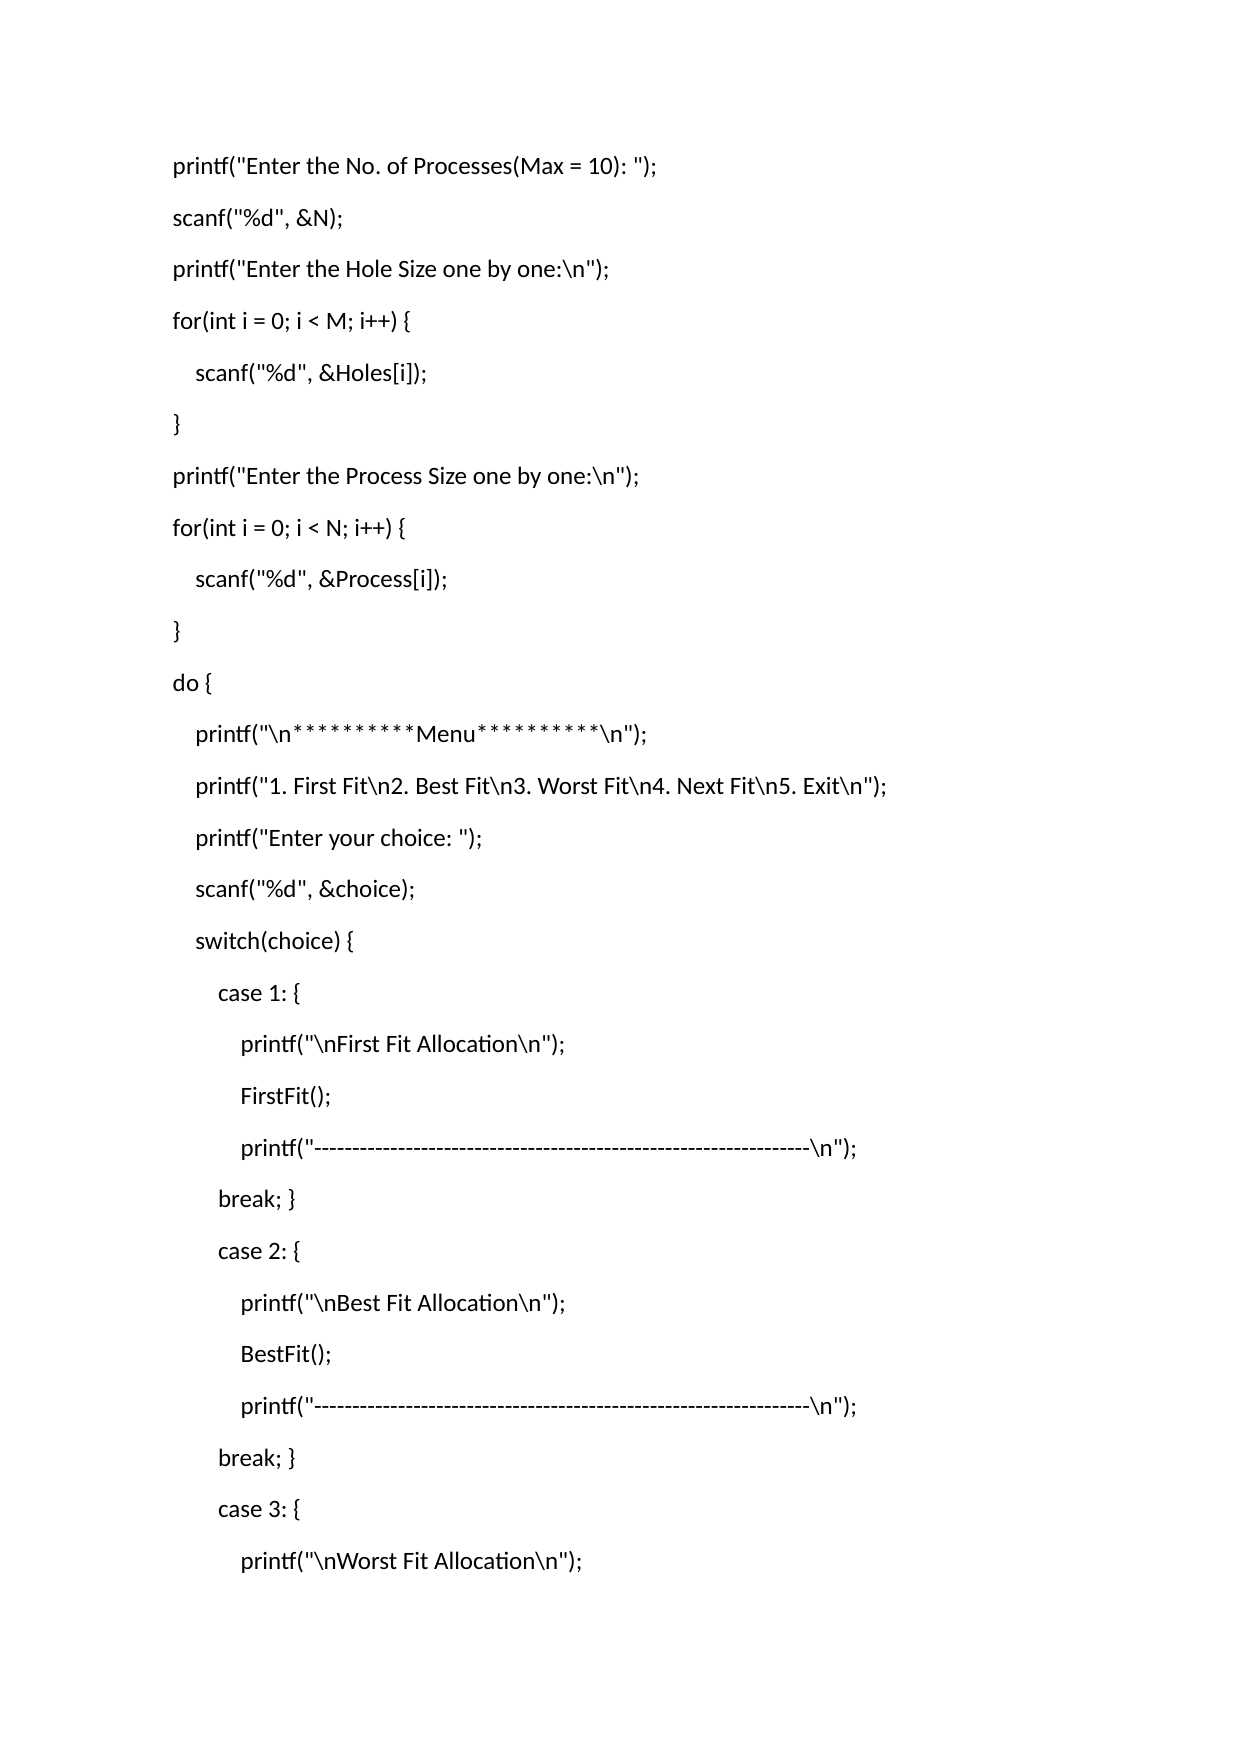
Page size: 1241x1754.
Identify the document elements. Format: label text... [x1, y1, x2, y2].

text printf("1. First Fit\n2. Best Fit\n3. Worst Fit\n4. Next Fit\n5. Exit\n"); [150, 770, 1090, 801]
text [150, 1390, 1090, 1421]
text printf("Enter your choice: "); [150, 822, 1090, 852]
text printf("Enter the Process Size one by one:\n"); [150, 460, 1090, 491]
text scanf("%d", &Holes[i]); [150, 357, 1090, 387]
text for(int i = 0; i < N; i++) { [150, 512, 1090, 542]
text } [150, 408, 1090, 439]
text break; } [150, 1183, 1090, 1214]
text printf("-----------------------------------------------------------------\n"); [150, 1132, 1090, 1162]
text do { [150, 667, 1090, 697]
text switch(choice) { [150, 925, 1090, 956]
text for(int i = 0; i < M; i++) { [150, 305, 1090, 336]
text case 2: { [150, 1235, 1090, 1266]
text FirstFit(); [150, 1080, 1090, 1111]
text printf("\n**********Menu**********\n"); [150, 718, 1090, 749]
text case 3: { [150, 1493, 1090, 1524]
text printf("Enter the Hole Size one by one:\n"); [150, 253, 1090, 284]
text scanf("%d", &Process[i]); [150, 563, 1090, 594]
text case 1: { [150, 977, 1090, 1007]
text break; } [150, 1442, 1090, 1472]
text scanf("%d", &choice); [150, 873, 1090, 904]
text } [150, 615, 1090, 646]
text printf("Enter the No. of Processes(Max = 10): "); [150, 150, 1090, 181]
text printf("\nBest Fit Allocation\n"); [150, 1287, 1090, 1317]
text printf("\nWorst Fit Allocation\n"); [150, 1545, 1090, 1576]
text scanf("%d", &N); [150, 202, 1090, 232]
text BestFit(); [150, 1338, 1090, 1369]
text printf("\nFirst Fit Allocation\n"); [150, 1028, 1090, 1059]
